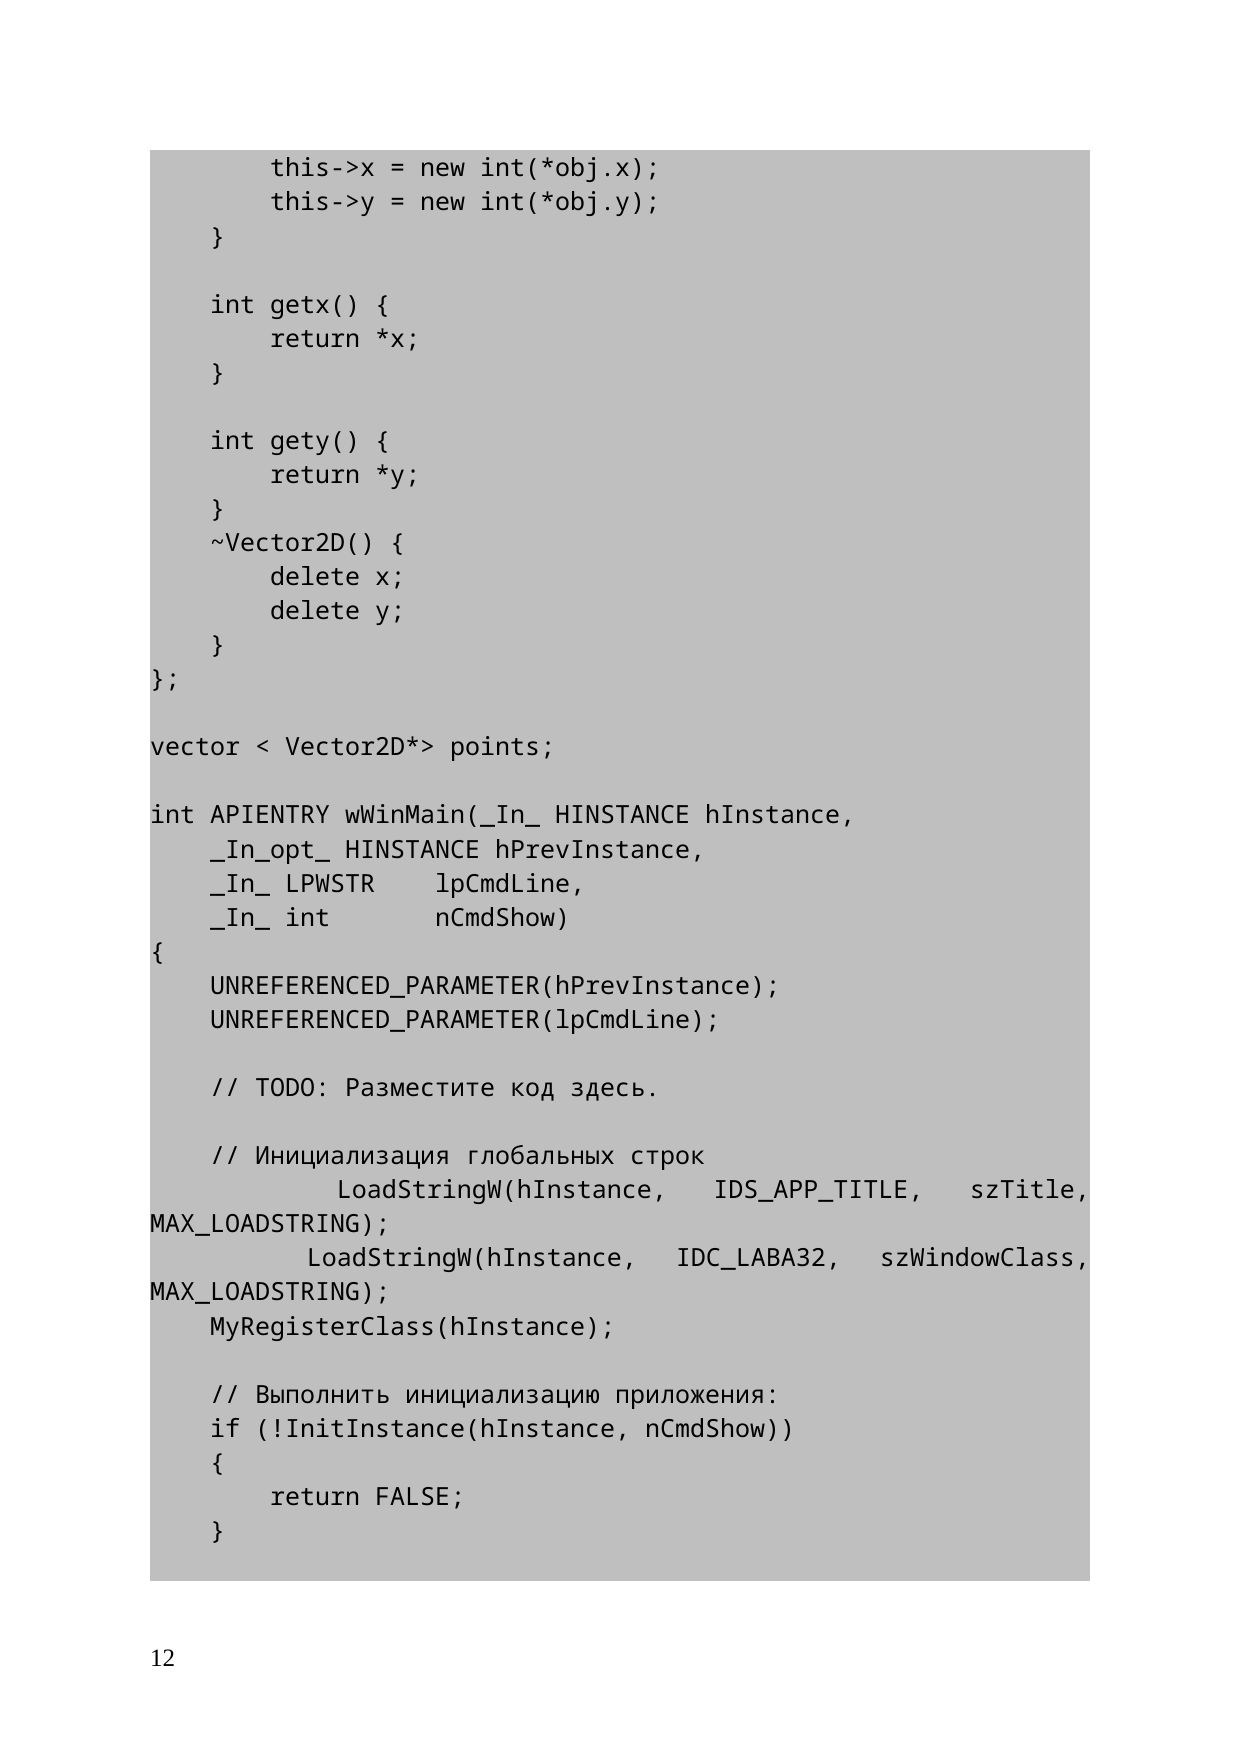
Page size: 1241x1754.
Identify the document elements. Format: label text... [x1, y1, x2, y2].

text return FALSE; [150, 1478, 1090, 1512]
text _In_ int nCmdShow) [150, 899, 1090, 933]
text return *y; [150, 457, 1090, 491]
text } [150, 218, 1090, 252]
text int gety() { [150, 422, 1090, 457]
text int getx() { [150, 286, 1090, 320]
text // Инициализация глобальных строк [150, 1138, 1090, 1172]
text vector < Vector2D*> points; [150, 729, 1090, 763]
text { [150, 1444, 1090, 1478]
text this->y = new int(*obj.y); [150, 184, 1090, 218]
text } [150, 354, 1090, 388]
text } [150, 491, 1090, 525]
text ~Vector2D() { [150, 525, 1090, 559]
text return *x; [150, 320, 1090, 354]
text if (!InitInstance(hInstance, nCmdShow)) [150, 1410, 1090, 1444]
text int APIENTRY wWinMain(_In_ HINSTANCE hInstance, [150, 797, 1090, 831]
text // Выполнить инициализацию приложения: [150, 1376, 1090, 1410]
text _In_opt_ HINSTANCE hPrevInstance, [150, 831, 1090, 865]
text // TODO: Разместите код здесь. [150, 1070, 1090, 1104]
text }; [150, 661, 1090, 695]
text UNREFERENCED_PARAMETER(hPrevInstance); [150, 967, 1090, 1002]
text UNREFERENCED_PARAMETER(lpCmdLine); [150, 1002, 1090, 1036]
text delete y; [150, 593, 1090, 627]
text { [150, 933, 1090, 967]
text LoadStringW(hInstance, IDS_APP_TITLE, szTitle, MAX_LOADSTRING); [150, 1172, 1090, 1240]
text delete x; [150, 559, 1090, 593]
text } [150, 1512, 1090, 1547]
text } [150, 627, 1090, 661]
text LoadStringW(hInstance, IDC_LABA32, szWindowClass, MAX_LOADSTRING); [150, 1240, 1090, 1308]
text MyRegisterClass(hInstance); [150, 1308, 1090, 1342]
text this->x = new int(*obj.x); [150, 150, 1090, 184]
text _In_ LPWSTR lpCmdLine, [150, 865, 1090, 899]
